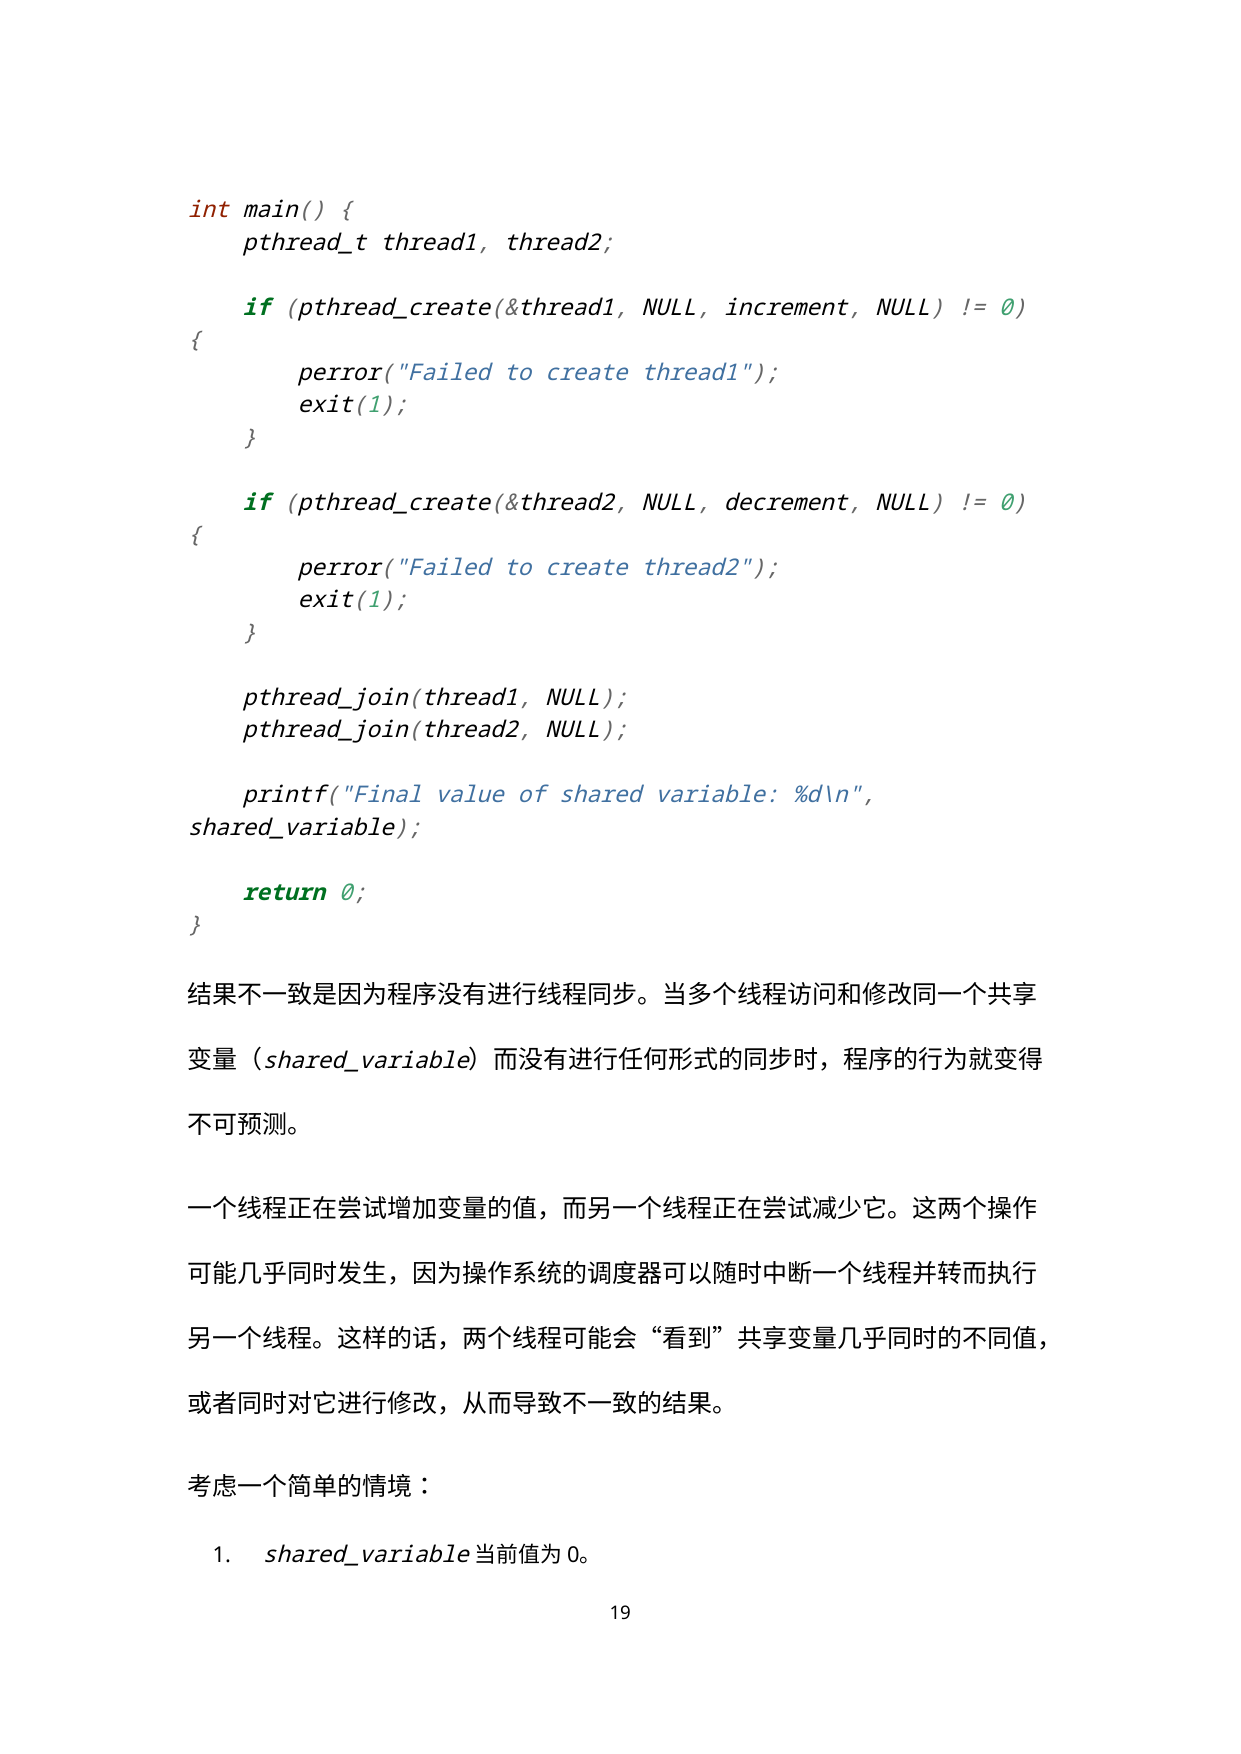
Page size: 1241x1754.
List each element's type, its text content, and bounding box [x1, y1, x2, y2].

text 一个线程正在尝试增加变量的值，而另一个线程正在尝试减少它。这两个操作可能几乎同时发生，因为操作系统的调度器可以随时中断一个线程并转而执行另一个线程。这样的话，两个线程可能会“看到”共享变量几乎同时的不同值，或者同时对它进行修改，从而导致不一致的结果。 [187, 1174, 1053, 1434]
text 结果不一致是因为程序没有进行线程同步。当多个线程访问和修改同一个共享变量（shared_variable）而没有进行任何形式的同步时，程序的行为就变得不可预测。 [187, 961, 1053, 1156]
text 考虑一个简单的情境： [187, 1453, 1053, 1518]
list shared_variable 当前值为 0。 [212, 1537, 1053, 1569]
